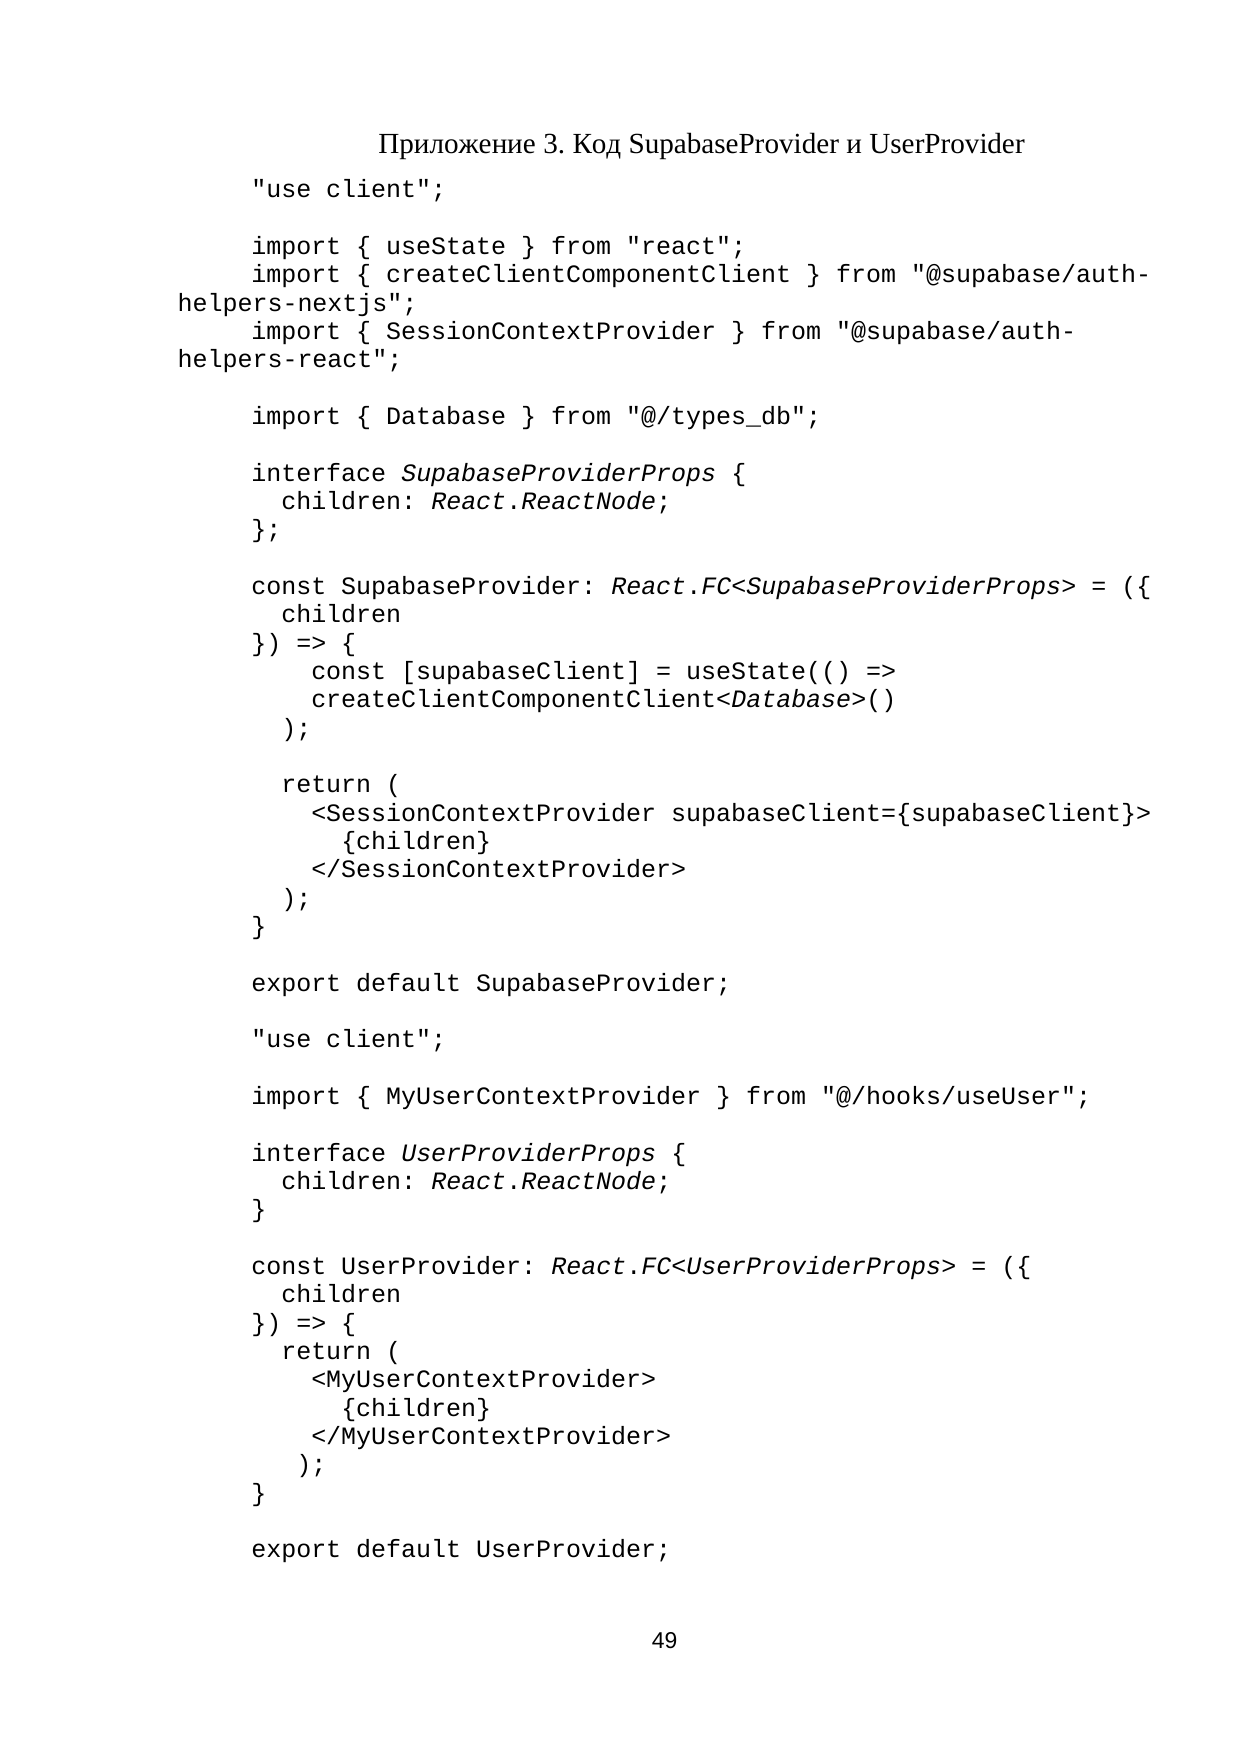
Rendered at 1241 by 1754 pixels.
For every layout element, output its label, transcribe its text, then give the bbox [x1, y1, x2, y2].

text createClientComponentClient<Database>() [177, 687, 1152, 715]
text import { createClientComponentClient } from "@supabase/auth-helpers-nextjs"; [177, 262, 1152, 318]
text {children} [177, 828, 1152, 857]
text import { MyUserContextProvider } from "@/hooks/useUser"; [177, 1083, 1152, 1112]
text const [supabaseClient] = useState(() => [177, 658, 1152, 687]
text interface UserProviderProps { [177, 1140, 1152, 1168]
text } [177, 913, 1152, 942]
text export default SupabaseProvider; [177, 970, 1152, 998]
text ); [177, 885, 1152, 913]
text <SessionContextProvider supabaseClient={supabaseClient}> [177, 800, 1152, 828]
text }; [177, 517, 1152, 545]
text "use client"; [177, 1027, 1152, 1055]
text children [177, 1282, 1152, 1310]
text const UserProvider: React.FC<UserProviderProps> = ({ [177, 1253, 1152, 1282]
text children: React.ReactNode; [177, 488, 1152, 517]
text } [177, 1197, 1152, 1225]
text "use client"; [177, 177, 1152, 205]
text children: React.ReactNode; [177, 1168, 1152, 1197]
text Приложение 3. Код SupabaseProvider и UserProvider [177, 127, 1152, 160]
text </SessionContextProvider> [177, 857, 1152, 885]
text ); [177, 1452, 1152, 1480]
text import { SessionContextProvider } from "@supabase/auth-helpers-react"; [177, 318, 1152, 375]
text ); [177, 715, 1152, 743]
text const SupabaseProvider: React.FC<SupabaseProviderProps> = ({ [177, 573, 1152, 602]
text return ( [177, 1338, 1152, 1367]
text children [177, 602, 1152, 630]
text export default UserProvider; [177, 1537, 1152, 1565]
text interface SupabaseProviderProps { [177, 460, 1152, 488]
text </MyUserContextProvider> [177, 1423, 1152, 1452]
text import { Database } from "@/types_db"; [177, 403, 1152, 432]
text import { useState } from "react"; [177, 233, 1152, 262]
text {children} [177, 1395, 1152, 1423]
text } [177, 1480, 1152, 1508]
text <MyUserContextProvider> [177, 1367, 1152, 1395]
text }) => { [177, 1310, 1152, 1338]
text return ( [177, 772, 1152, 800]
text }) => { [177, 630, 1152, 658]
